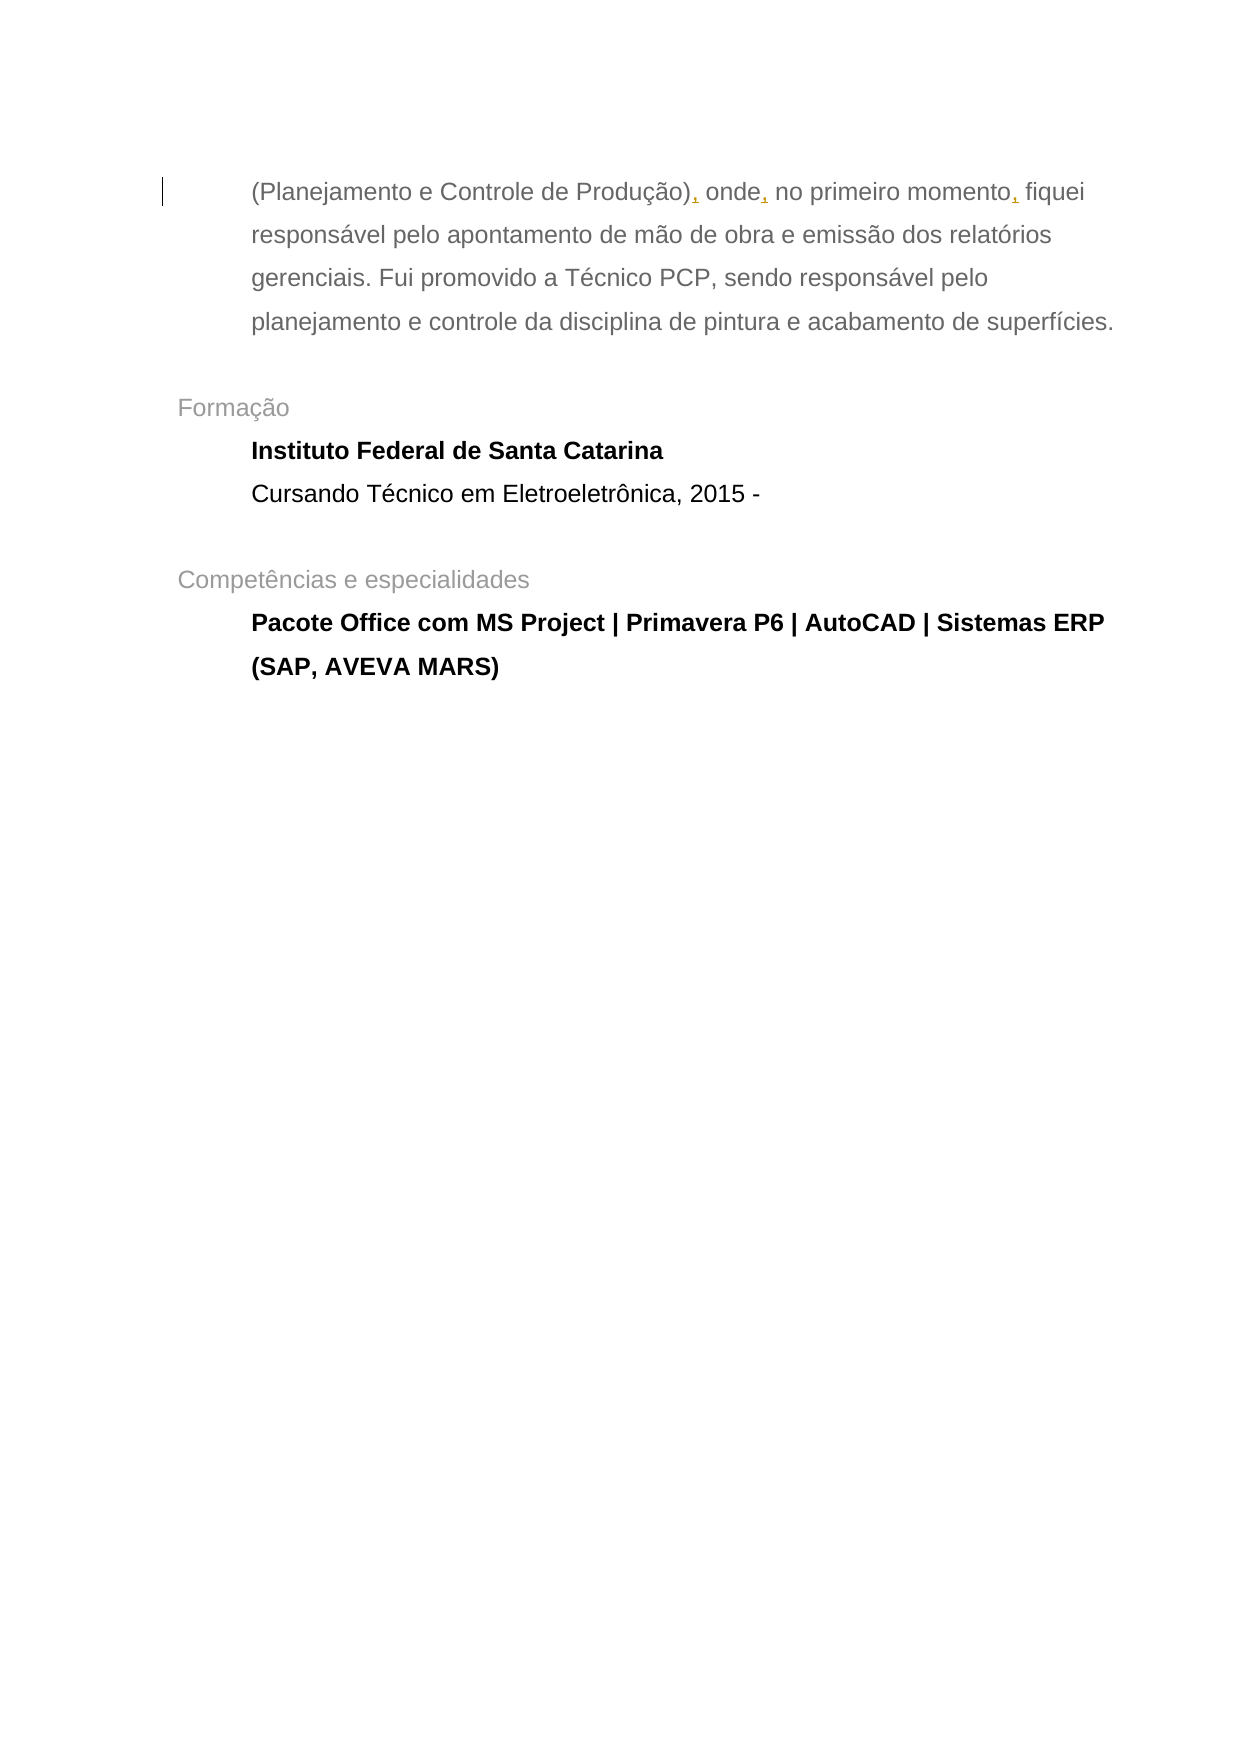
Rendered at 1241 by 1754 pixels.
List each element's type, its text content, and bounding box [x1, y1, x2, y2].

text Pacote Office com MS Project | Primavera P6 | AutoCAD | Sistemas ERP (SAP, AVEVA MARS) [251, 608, 1122, 680]
text Formação [177, 393, 1122, 422]
text Instituto Federal de Santa Catarina [251, 436, 1122, 465]
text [251, 177, 1122, 335]
text Cursando Técnico em Eletroeletrônica, 2015 - [251, 479, 1122, 508]
text Competências e especialidades [177, 565, 1122, 594]
